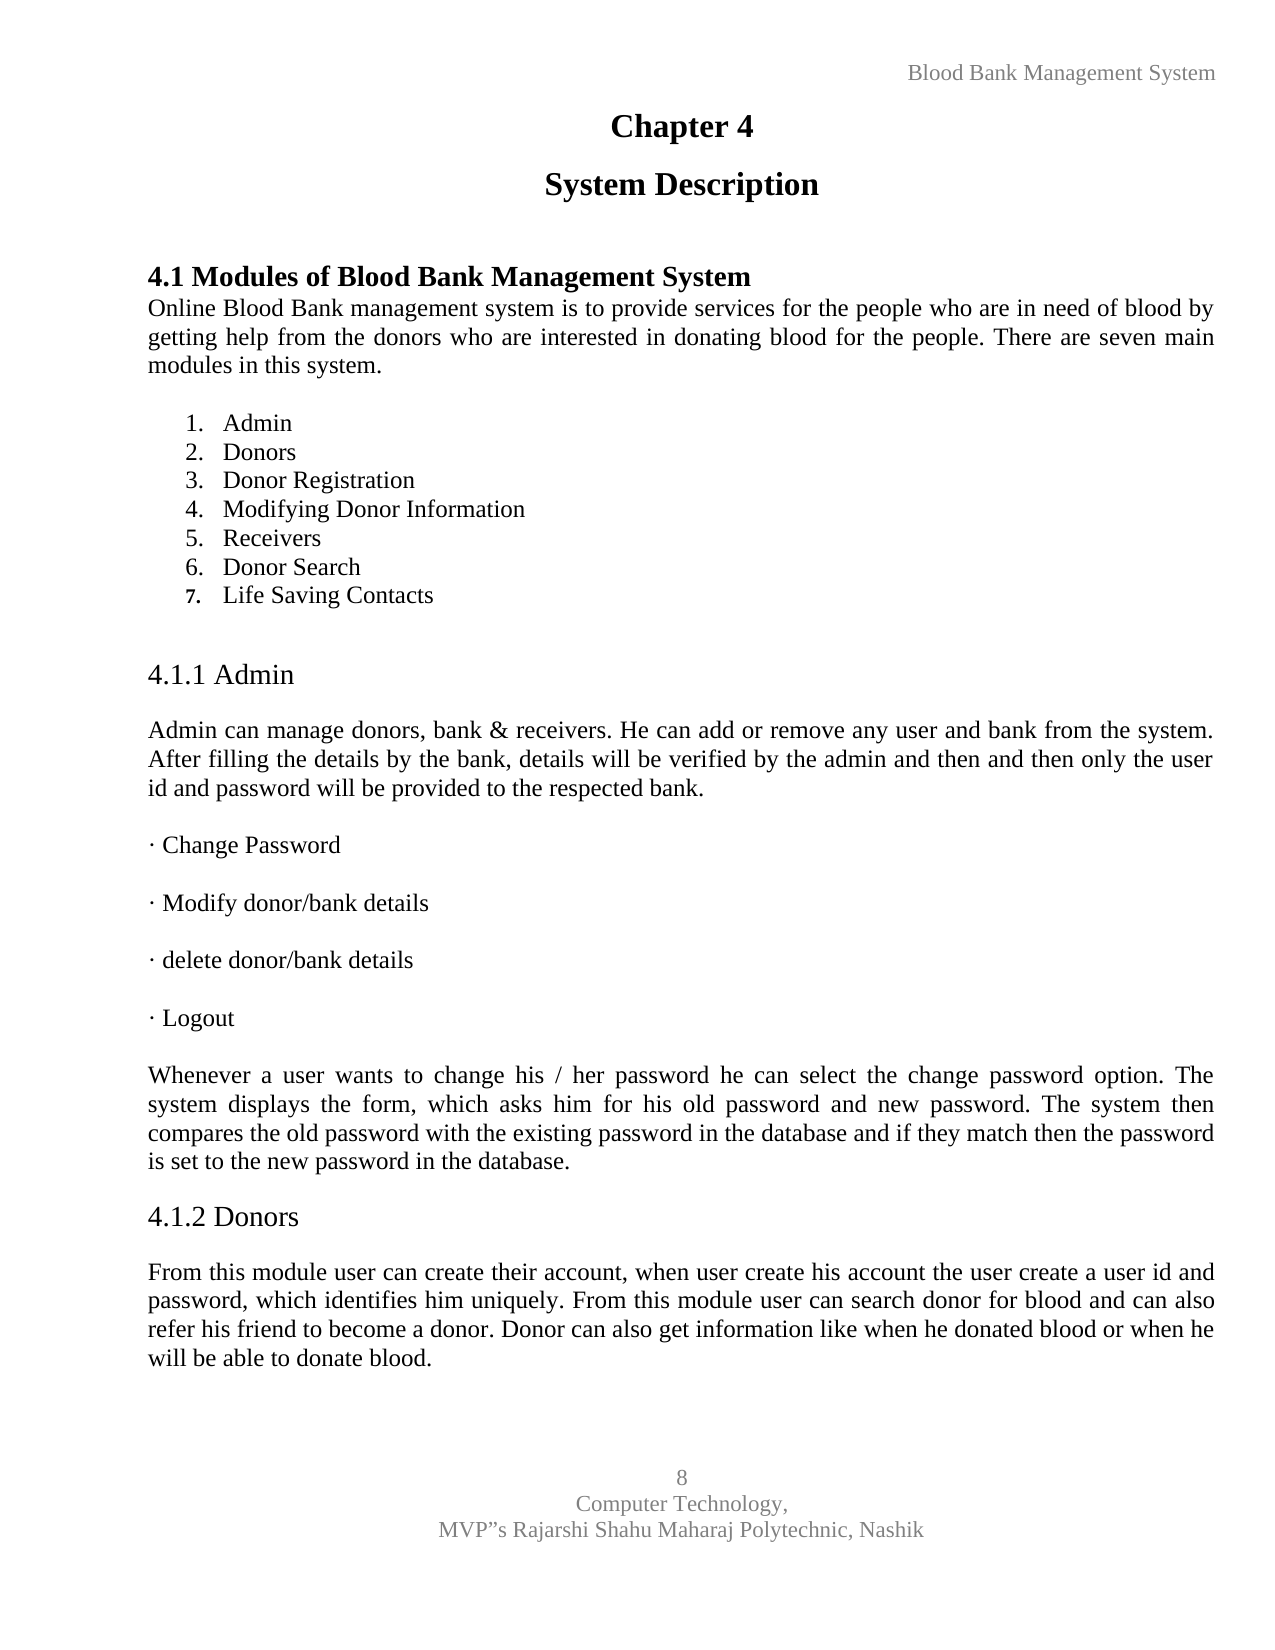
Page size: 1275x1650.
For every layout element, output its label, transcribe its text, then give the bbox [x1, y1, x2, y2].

list Donors [185, 437, 1216, 466]
list Donor Search [185, 552, 1216, 581]
list Receivers [185, 523, 1216, 552]
list Admin [185, 408, 1216, 437]
text 4.1.1 Admin [148, 657, 1216, 691]
text 4.1.2 Donors [148, 1199, 1216, 1233]
list Modifying Donor Information [185, 494, 1216, 523]
text · Modify donor/bank details [148, 888, 1216, 916]
list Donor Registration [185, 466, 1216, 494]
text 4.1 Modules of Blood Bank Management System [148, 259, 1216, 293]
text Online Blood Bank management system is to provide services for the people who are in need of blood by getting help from the donors who are interested in donating blood for the people. There are seven main modules in this system. [148, 293, 1216, 379]
text Admin can manage donors, bank & receivers. He can add or remove any user and bank from the system. After filling the details by the bank, details will be verified by the admin and then and then only the user id and password will be provided to the respected bank. [148, 715, 1216, 801]
text · Logout [148, 1003, 1216, 1031]
text From this module user can create their account, when user create his account the user create a user id and password, which identifies him uniquely. From this module user can search donor for blood and can also refer his friend to become a donor. Donor can also get information like when he donated blood or when he will be able to donate blood. [148, 1257, 1216, 1372]
text · Change Password [148, 830, 1216, 859]
text Whenever a user wants to change his / her password he can select the change password option. The system displays the form, which asks him for his old password and new password. The system then compares the old password with the existing password in the database and if they match then the password is set to the new password in the database. [148, 1060, 1216, 1175]
text Chapter 4 [148, 106, 1216, 144]
text · delete donor/bank details [148, 945, 1216, 974]
text System Description [148, 164, 1216, 202]
list Life Saving Contacts [185, 581, 1216, 609]
